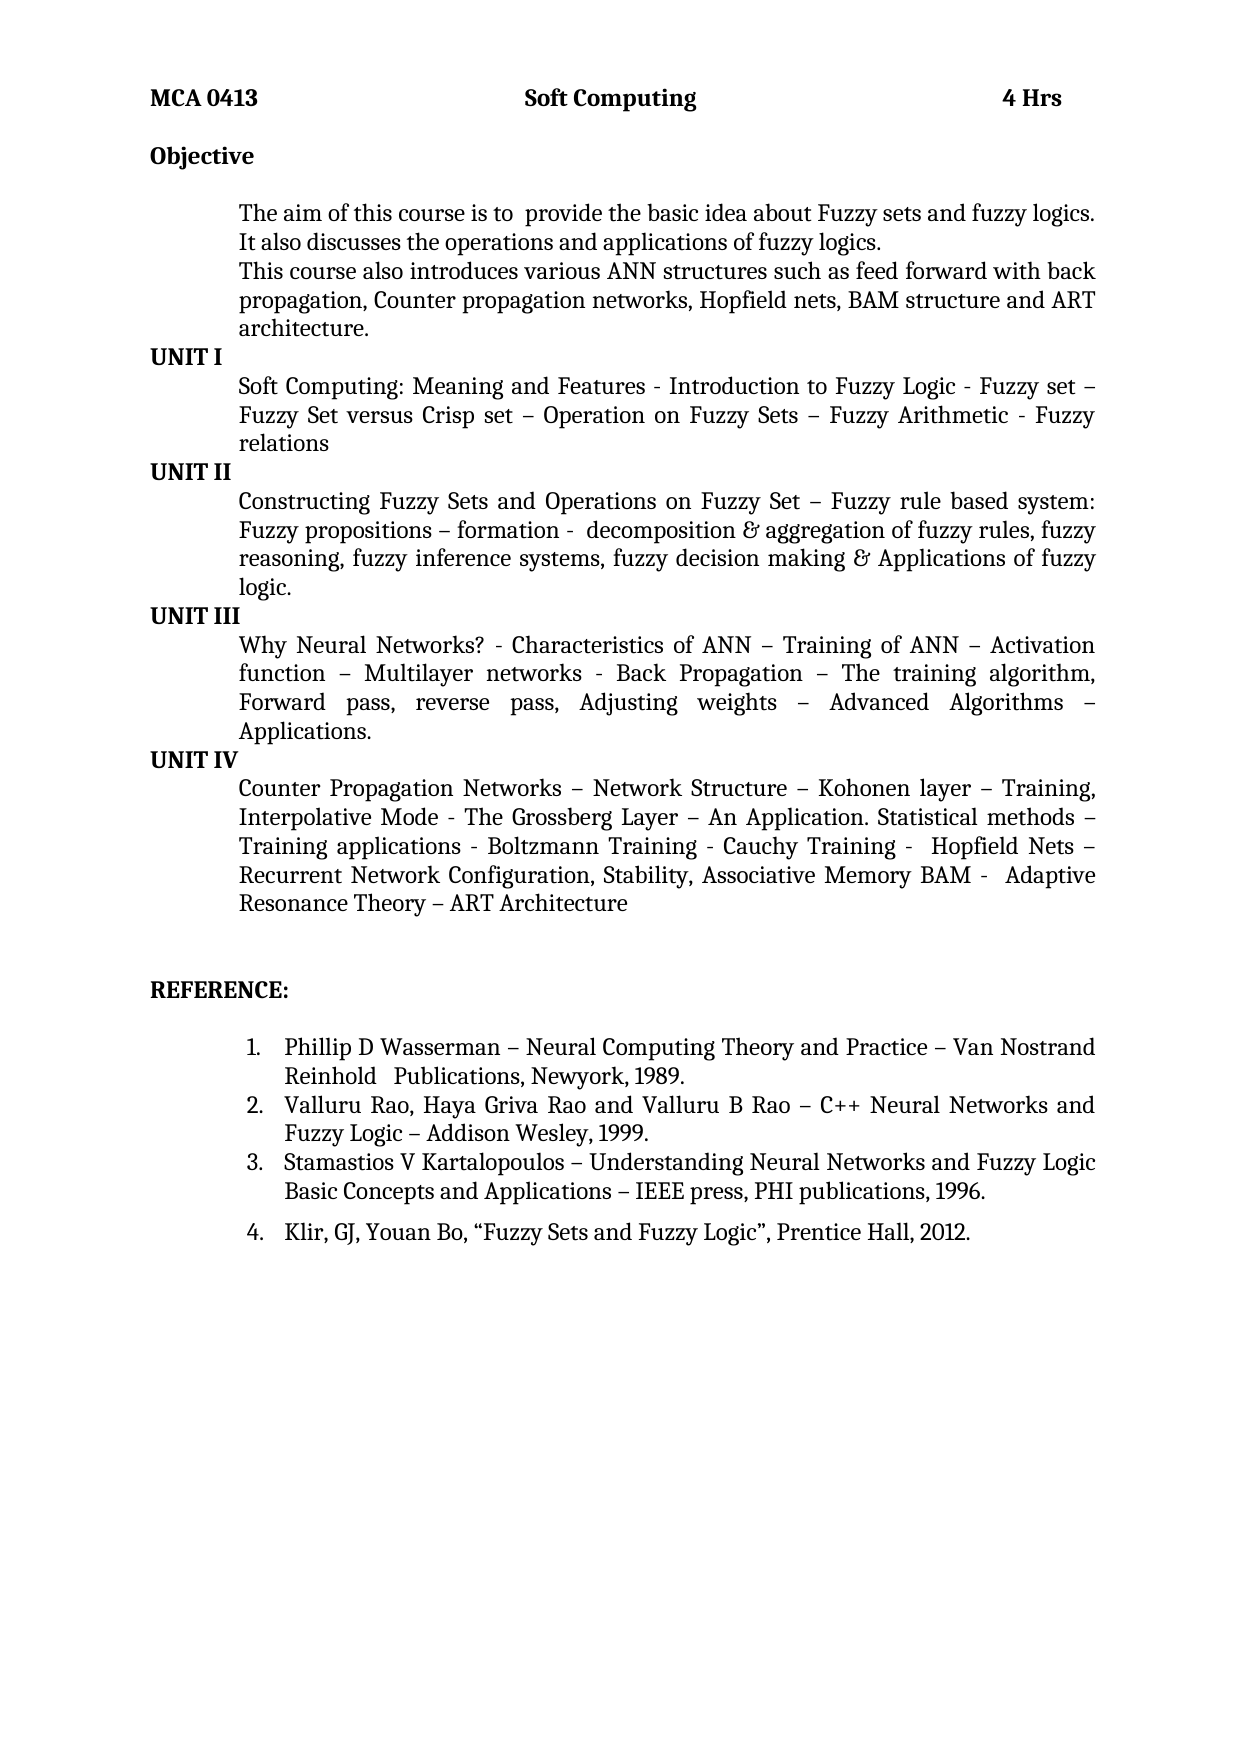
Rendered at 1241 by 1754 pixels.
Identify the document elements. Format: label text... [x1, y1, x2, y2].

text Objective [150, 142, 1097, 171]
list Stamastios V Kartalopoulos – Understanding Neural Networks and Fuzzy Logic Basic Concepts and Applications – IEEE press, PHI publications, 1996. [247, 1148, 1097, 1206]
text UNIT IV [150, 746, 1097, 774]
text This course also introduces various ANN structures such as feed forward with back propagation, Counter propagation networks, Hopfield nets, BAM structure and ART architecture. [239, 257, 1097, 343]
text Why Neural Networks? - Characteristics of ANN – Training of ANN – Activation function – Multilayer networks - Back Propagation – The training algorithm, Forward pass, reverse pass, Adjusting weights – Advanced Algorithms – Applications. [239, 631, 1097, 746]
text Soft Computing: Meaning and Features - Introduction to Fuzzy Logic - Fuzzy set – Fuzzy Set versus Crisp set – Operation on Fuzzy Sets – Fuzzy Arithmetic - Fuzzy relations [239, 372, 1097, 458]
text UNIT I [150, 343, 1097, 372]
text REFERENCE: [150, 976, 1097, 1004]
text Counter Propagation Networks – Network Structure – Kohonen layer – Training, Interpolative Mode - The Grossberg Layer – An Application. Statistical methods – Training applications - Boltzmann Training - Cauchy Training - Hopfield Nets – Recurrent Network Configuration, Stability, Associative Memory BAM - Adaptive Resonance Theory – ART Architecture [239, 774, 1097, 918]
text UNIT II [150, 458, 1097, 487]
list Valluru Rao, Haya Griva Rao and Valluru B Rao – C++ Neural Networks and Fuzzy Logic – Addison Wesley, 1999. [247, 1091, 1097, 1148]
text UNIT III [150, 602, 1097, 631]
list Klir, GJ, Youan Bo, “Fuzzy Sets and Fuzzy Logic”, Prentice Hall, 2012. [247, 1218, 1097, 1247]
text The aim of this course is to provide the basic idea about Fuzzy sets and fuzzy logics. It also discusses the operations and applications of fuzzy logics. [239, 199, 1097, 257]
text Constructing Fuzzy Sets and Operations on Fuzzy Set – Fuzzy rule based system: Fuzzy propositions – formation - decomposition & aggregation of fuzzy rules, fuzzy reasoning, fuzzy inference systems, fuzzy decision making & Applications of fuzzy logic. [239, 487, 1097, 602]
list Phillip D Wasserman – Neural Computing Theory and Practice – Van Nostrand Reinhold Publications, Newyork, 1989. [247, 1033, 1097, 1091]
text MCA 0413 Soft Computing 4 Hrs [150, 84, 1097, 113]
